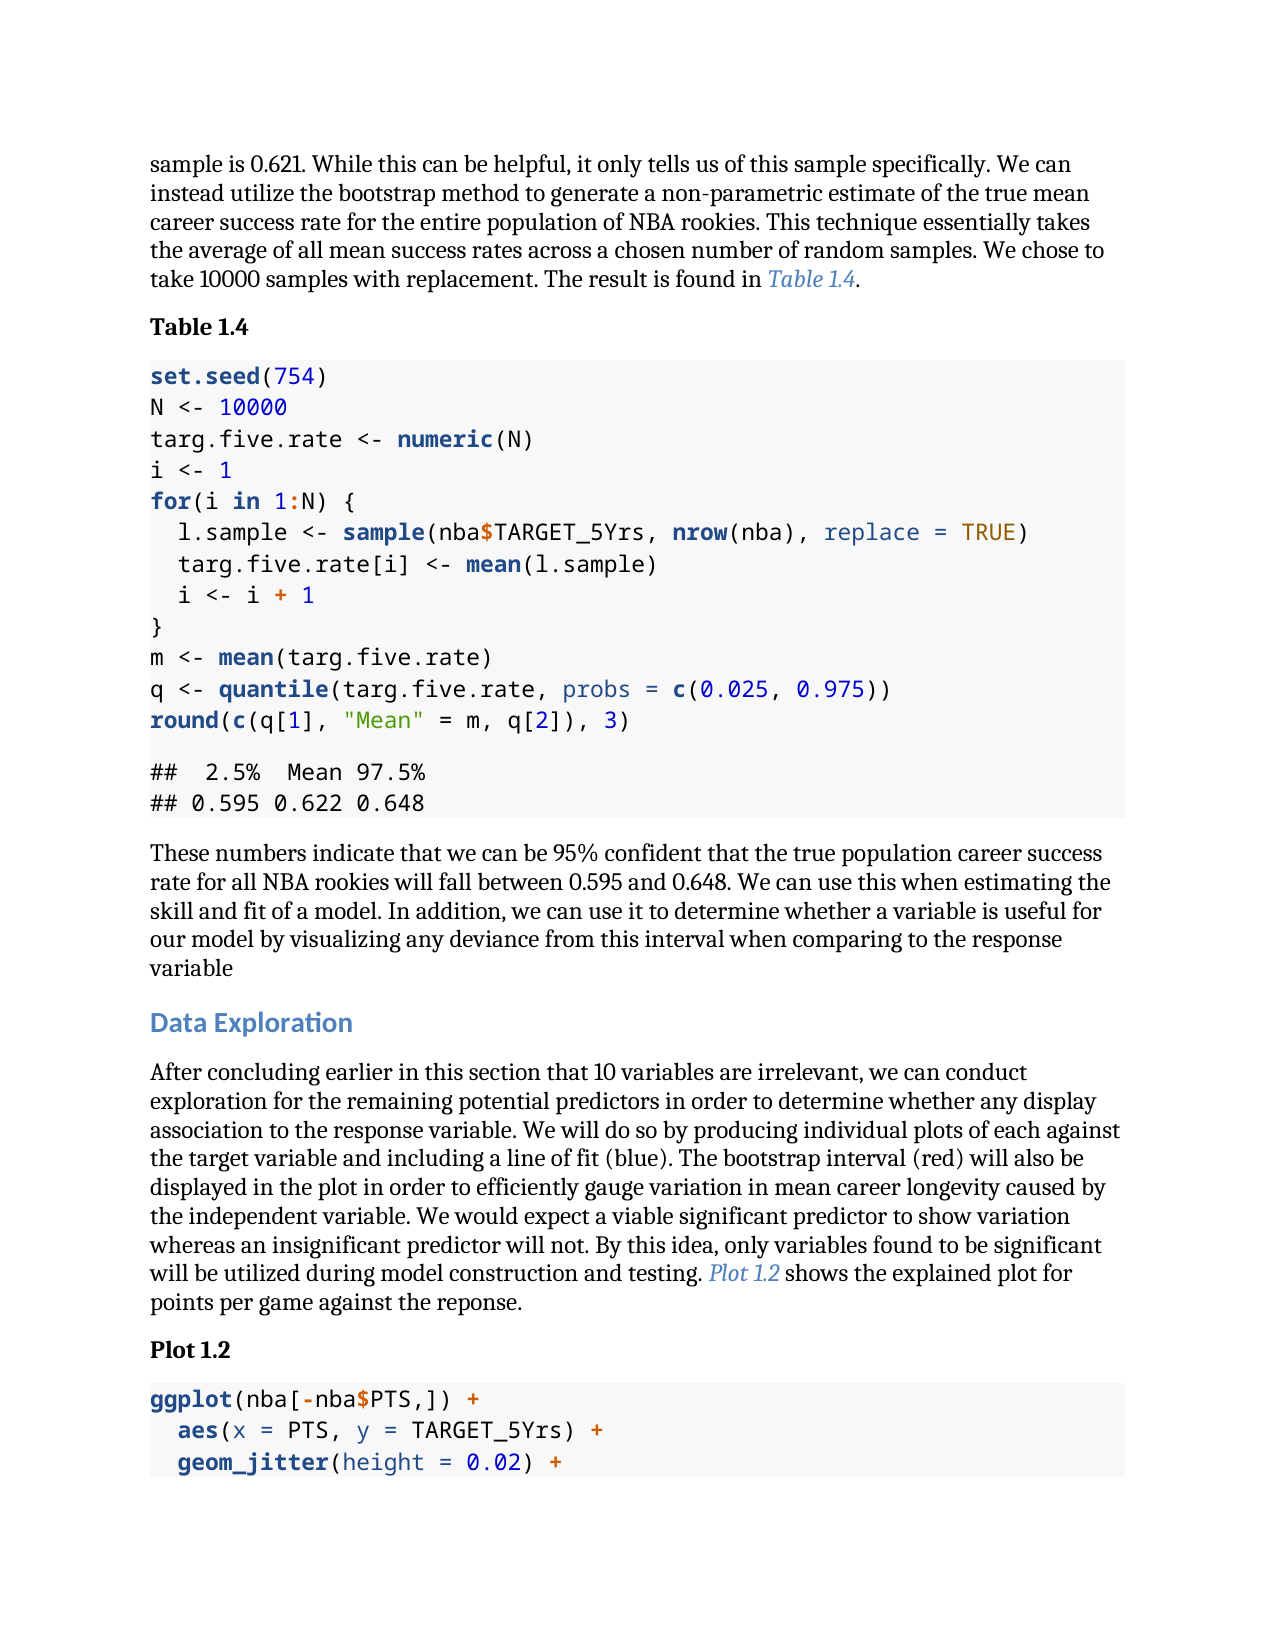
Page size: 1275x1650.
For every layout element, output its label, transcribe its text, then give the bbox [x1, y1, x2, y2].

text These numbers indicate that we can be 95% confident that the true population career success rate for all NBA rookies will fall between 0.595 and 0.648. We can use this when estimating the skill and fit of a model. In addition, we can use it to determine whether a variable is useful for our model by visualizing any deviance from this interval when comparing to the response variable [150, 839, 1125, 983]
text set.seed(754) N <- 10000 targ.five.rate <- numeric(N) i <- 1 for(i in 1:N) { l.sample <- sample(nba$TARGET_5Yrs, nrow(nba), replace = TRUE) targ.five.rate[i] <- mean(l.sample) i <- i + 1 } m <- mean(targ.five.rate) q <- quantile(targ.five.rate, probs = c(0.025, 0.975)) round(c(q[1], "Mean" = m, q[2]), 3) [150, 360, 1125, 735]
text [150, 150, 1125, 294]
text After concluding earlier in this section that 10 variables are irrelevant, we can conduct exploration for the remaining potential predictors in order to determine whether any display association to the response variable. We will do so by producing individual plots of each against the target variable and including a line of fit (blue). The bootstrap interval (red) will also be displayed in the plot in order to efficiently gauge variation in mean career longevity caused by the independent variable. We would expect a viable significant predictor to show variation whereas an insignificant predictor will not. By this idea, only variables found to be significant will be utilized during model construction and testing. Plot 1.2 shows the explained plot for points per game against the reponse. [150, 1058, 1125, 1317]
text Plot 1.2 [150, 1336, 1125, 1364]
text ## 2.5% Mean 97.5% ## 0.595 0.622 0.648 [150, 756, 1125, 818]
text Table 1.4 [150, 312, 1125, 341]
subtitle Data Exploration [150, 1004, 1125, 1039]
